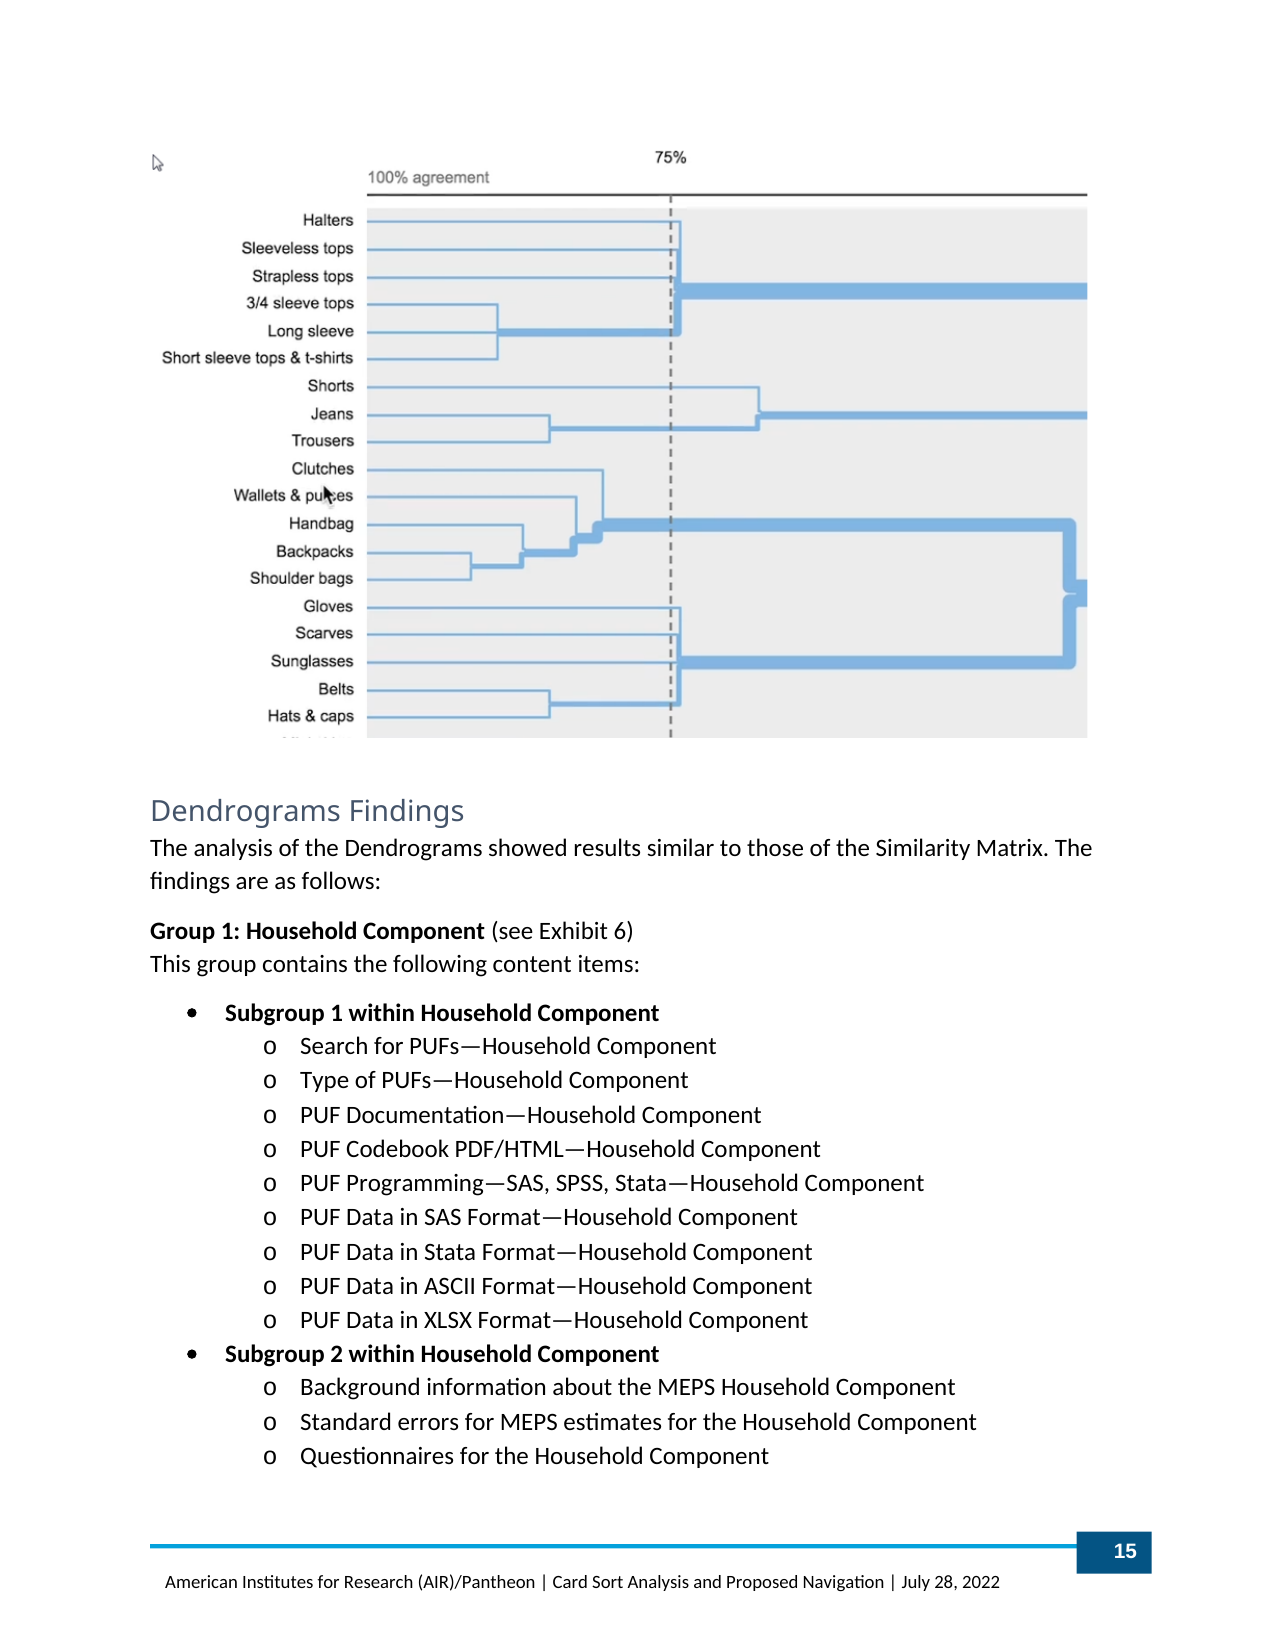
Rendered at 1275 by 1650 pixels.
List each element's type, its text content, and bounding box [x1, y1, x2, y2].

list PUF Documentation—Household Component [262, 1099, 1125, 1131]
list Type of PUFs—Household Component [262, 1064, 1125, 1096]
text Dendrograms Findings The analysis of the Dendrograms showed results similar to those of the Similarity Matrix. The findings are as follows: [150, 757, 1125, 896]
list PUF Codebook PDF/HTML—Household Component [262, 1133, 1125, 1165]
list Questionnaires for the Household Component [262, 1440, 1125, 1472]
list PUF Programming—SAS, SPSS, Stata—Household Component [262, 1167, 1125, 1199]
list PUF Data in XLSX Format—Household Component [262, 1304, 1125, 1336]
list PUF Data in SAS Format—Household Component [262, 1202, 1125, 1233]
text Group 1: Household Component (see Exhibit 6) This group contains the following content items: [150, 915, 1125, 978]
list PUF Data in ASCII Format—Household Component [262, 1270, 1125, 1302]
picture [150, 150, 1088, 738]
list Background information about the MEPS Household Component [262, 1372, 1125, 1403]
list Subgroup 2 within Household Component [187, 1339, 1125, 1369]
list Subgroup 1 within Household Component [187, 997, 1125, 1028]
list PUF Data in Stata Format—Household Component [262, 1236, 1125, 1268]
list Standard errors for MEPS estimates for the Household Component [262, 1406, 1125, 1438]
list Search for PUFs—Household Component [262, 1030, 1125, 1062]
